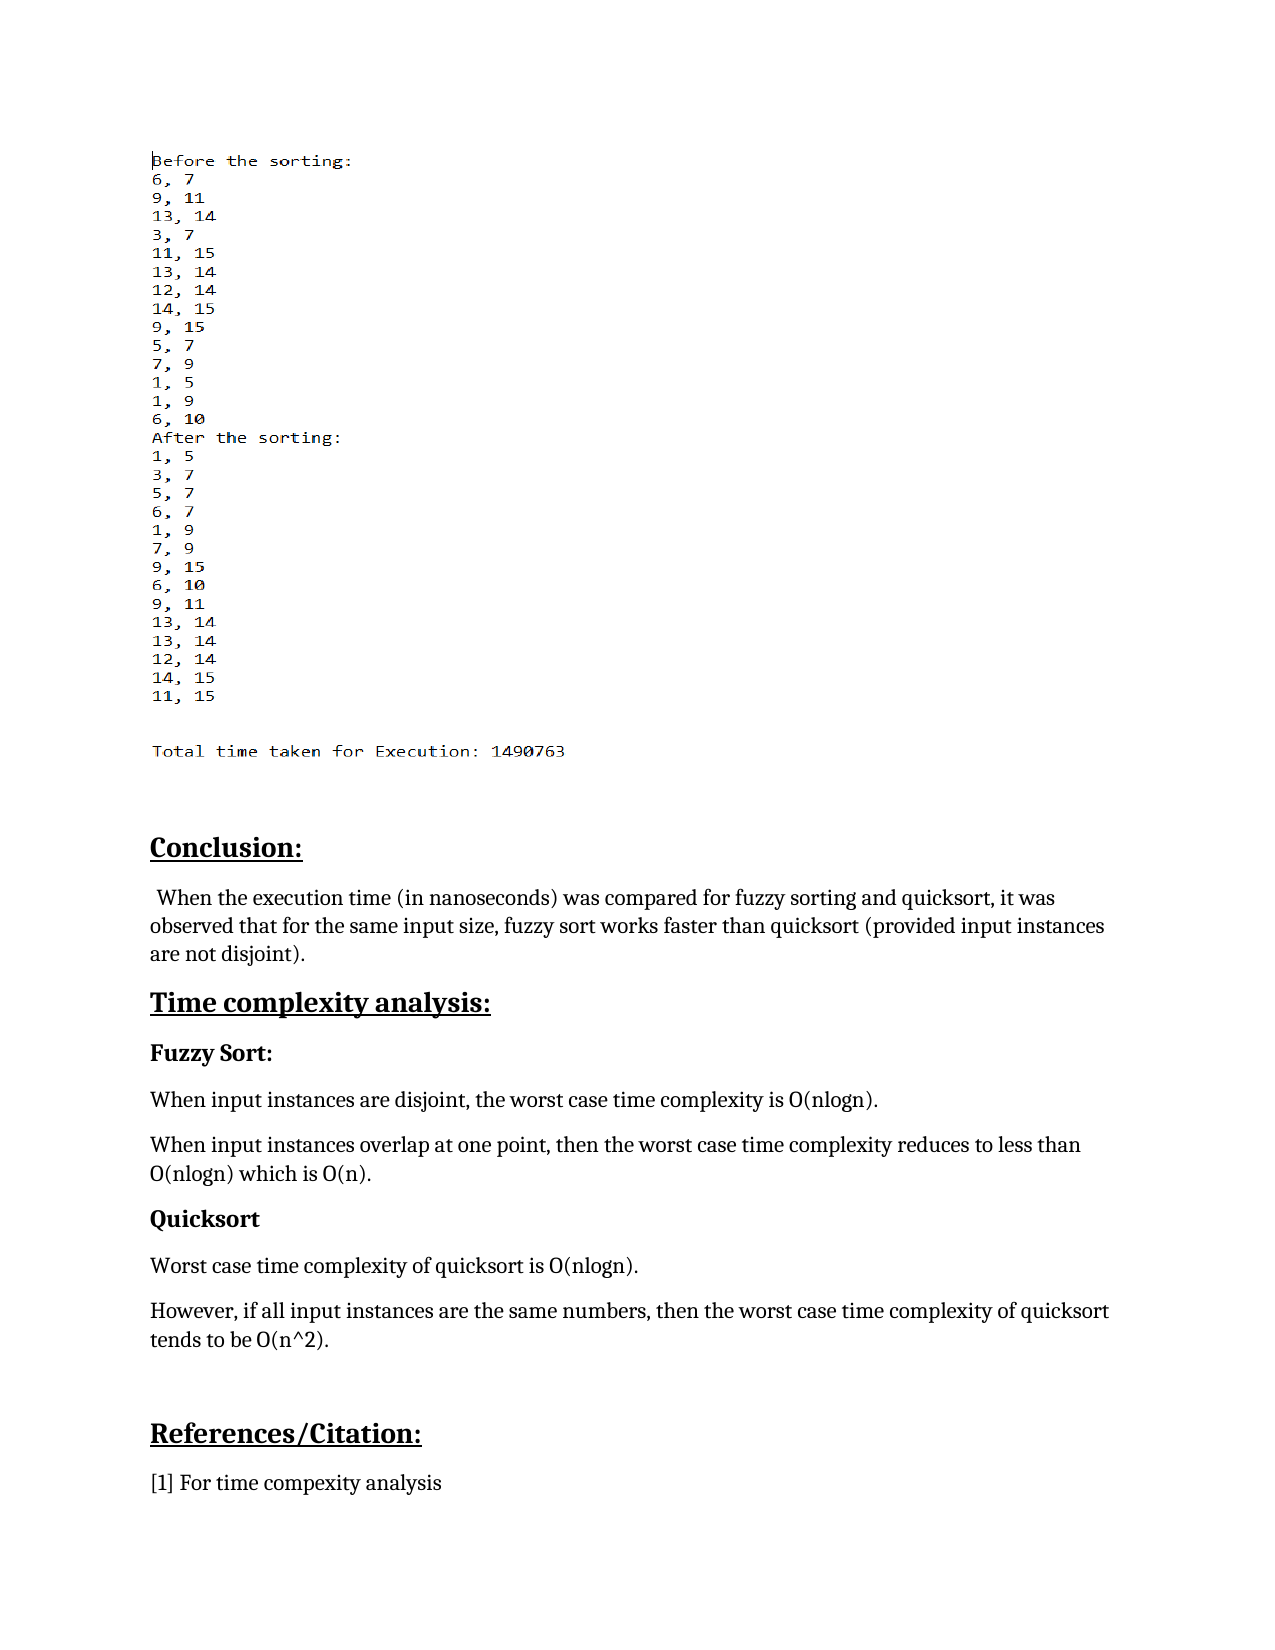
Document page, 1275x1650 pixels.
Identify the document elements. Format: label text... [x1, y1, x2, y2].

text References/Citation: [150, 1417, 1125, 1450]
text When input instances are disjoint, the worst case time complexity is O(nlogn). [150, 1087, 1125, 1113]
text However, if all input instances are the same numbers, then the worst case time complexity of quicksort tends to be O(n^2). [150, 1298, 1125, 1353]
text Time complexity analysis: [150, 986, 1125, 1020]
text Worst case time complexity of quicksort is O(nlogn). [150, 1253, 1125, 1279]
text Fuzzy Sort: [150, 1039, 1125, 1068]
text Quicksort [150, 1205, 1125, 1234]
text [1] For time compexity analysis [150, 1470, 1125, 1496]
text When the execution time (in nanoseconds) was compared for fuzzy sorting and quicksort, it was observed that for the same input size, fuzzy sort works faster than quicksort (provided input instances are not disjoint). [150, 884, 1125, 967]
picture [150, 150, 592, 768]
text Conclusion: [150, 831, 1125, 865]
text When input instances overlap at one point, then the worst case time complexity reduces to less than O(nlogn) which is O(n). [150, 1132, 1125, 1187]
